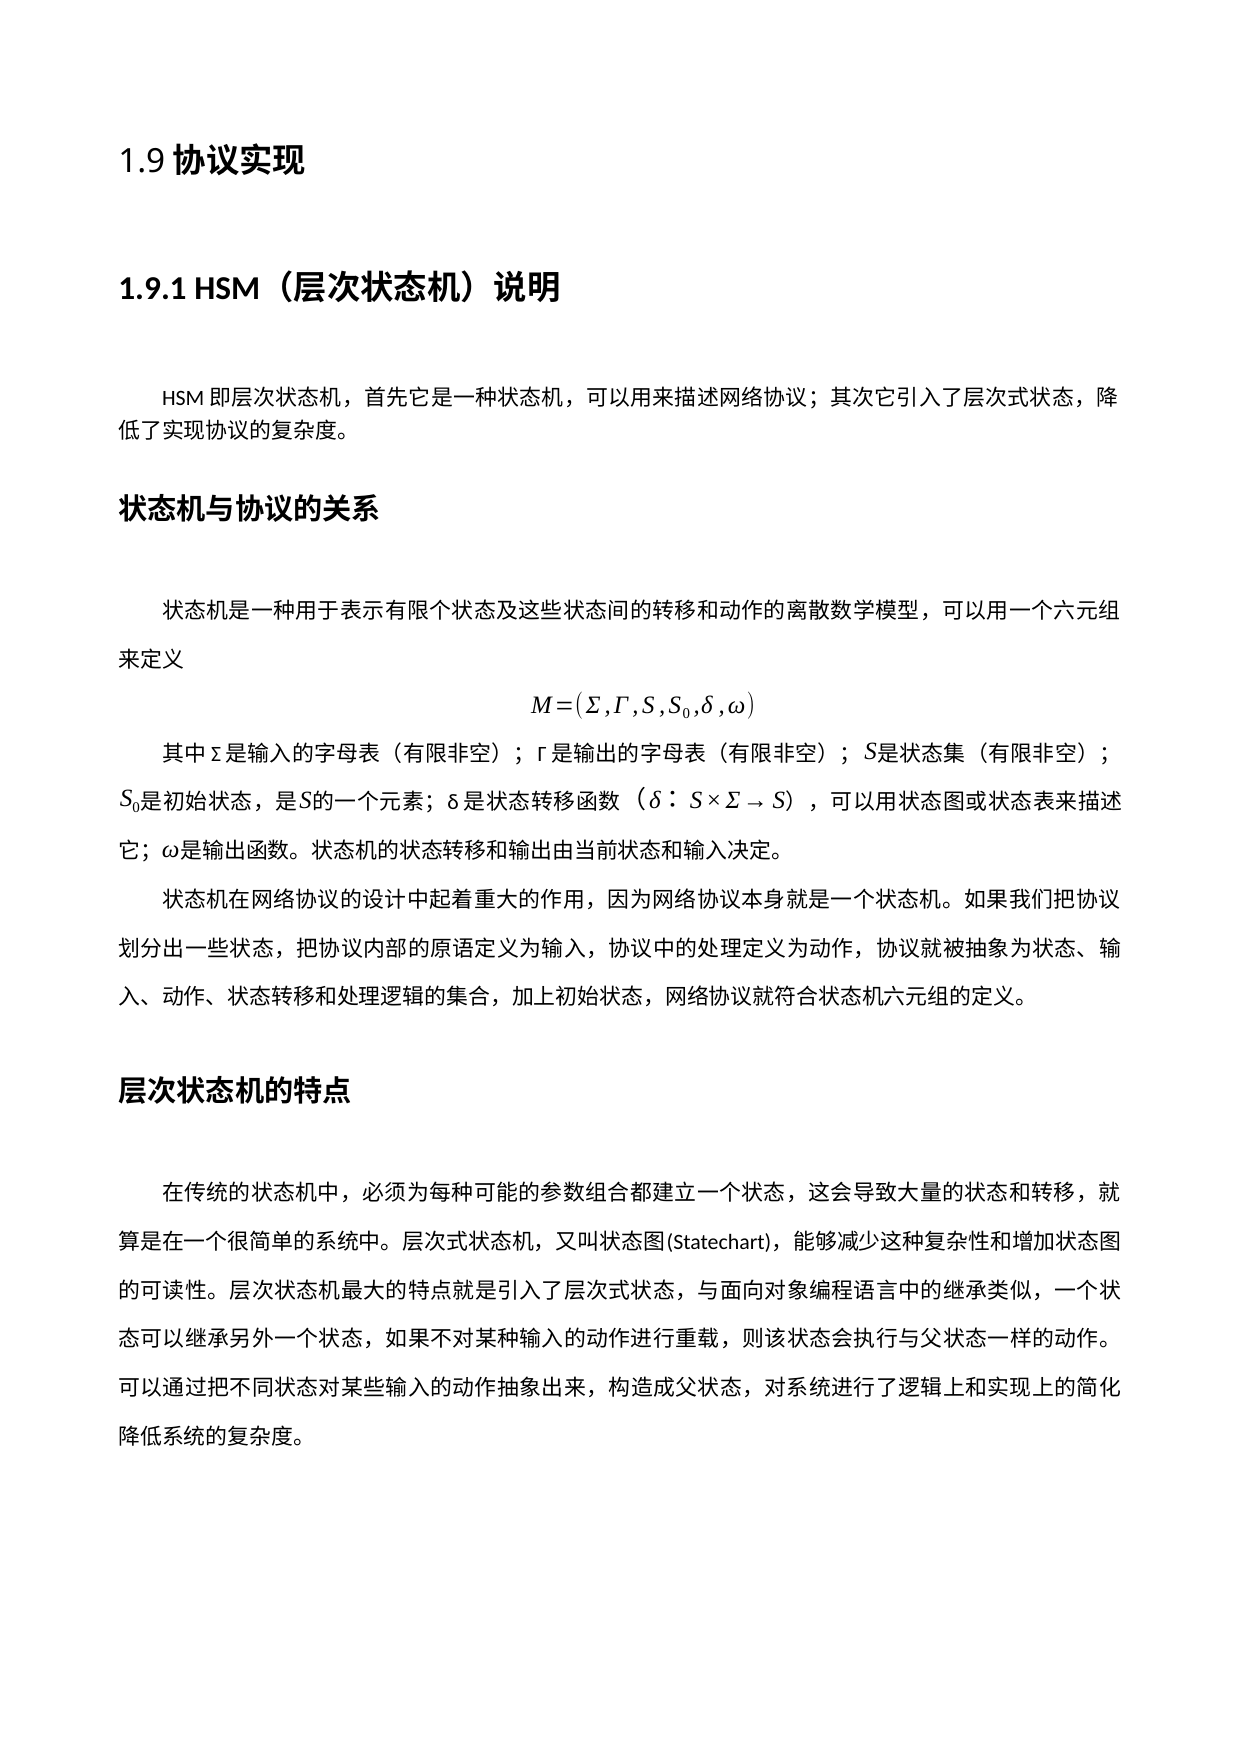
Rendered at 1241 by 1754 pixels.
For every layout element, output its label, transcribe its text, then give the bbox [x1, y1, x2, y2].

subtitle 状态机与协议的关系 [118, 474, 1122, 539]
text 其中Σ是输入的字母表（有限非空）；Γ是输出的字母表（有限非空）；是状态集（有限非空）；是初始状态，是的一个元素；δ是状态转移函数），可以用状态图或状态表来描述它；是输出函数。状态机的状态转移和输出由当前状态和输入决定。 [118, 736, 1122, 866]
text 状态机是一种用于表示有限个状态及这些状态间的转移和动作的离散数学模型，可以用一个六元组来定义 [118, 593, 1122, 674]
text 状态机在网络协议的设计中起着重大的作用，因为网络协议本身就是一个状态机。如果我们把协议划分出一些状态，把协议内部的原语定义为输入，协议中的处理定义为动作，协议就被抽象为状态、输入、动作、状态转移和处理逻辑的集合，加上初始状态，网络协议就符合状态机六元组的定义。 [118, 881, 1122, 1011]
subtitle HSM（层次状态机）说明 [118, 253, 1122, 318]
text 在传统的状态机中，必须为每种可能的参数组合都建立一个状态，这会导致大量的状态和转移，就算是在一个很简单的系统中。层次式状态机，又叫状态图(Statechart)，能够减少这种复杂性和增加状态图的可读性。层次状态机最大的特点就是引入了层次式状态，与面向对象编程语言中的继承类似，一个状态可以继承另外一个状态，如果不对某种输入的动作进行重载，则该状态会执行与父状态一样的动作。可以通过把不同状态对某些输入的动作抽象出来，构造成父状态，对系统进行了逻辑上和实现上的简化，降低系统的复杂度。 [118, 1175, 1122, 1451]
subtitle 协议实现 [118, 125, 1122, 190]
subtitle 层次状态机的特点 [118, 1056, 1122, 1121]
text HSM即层次状态机，首先它是一种状态机，可以用来描述网络协议；其次它引入了层次式状态，降低了实现协议的复杂度。 [118, 380, 1122, 445]
